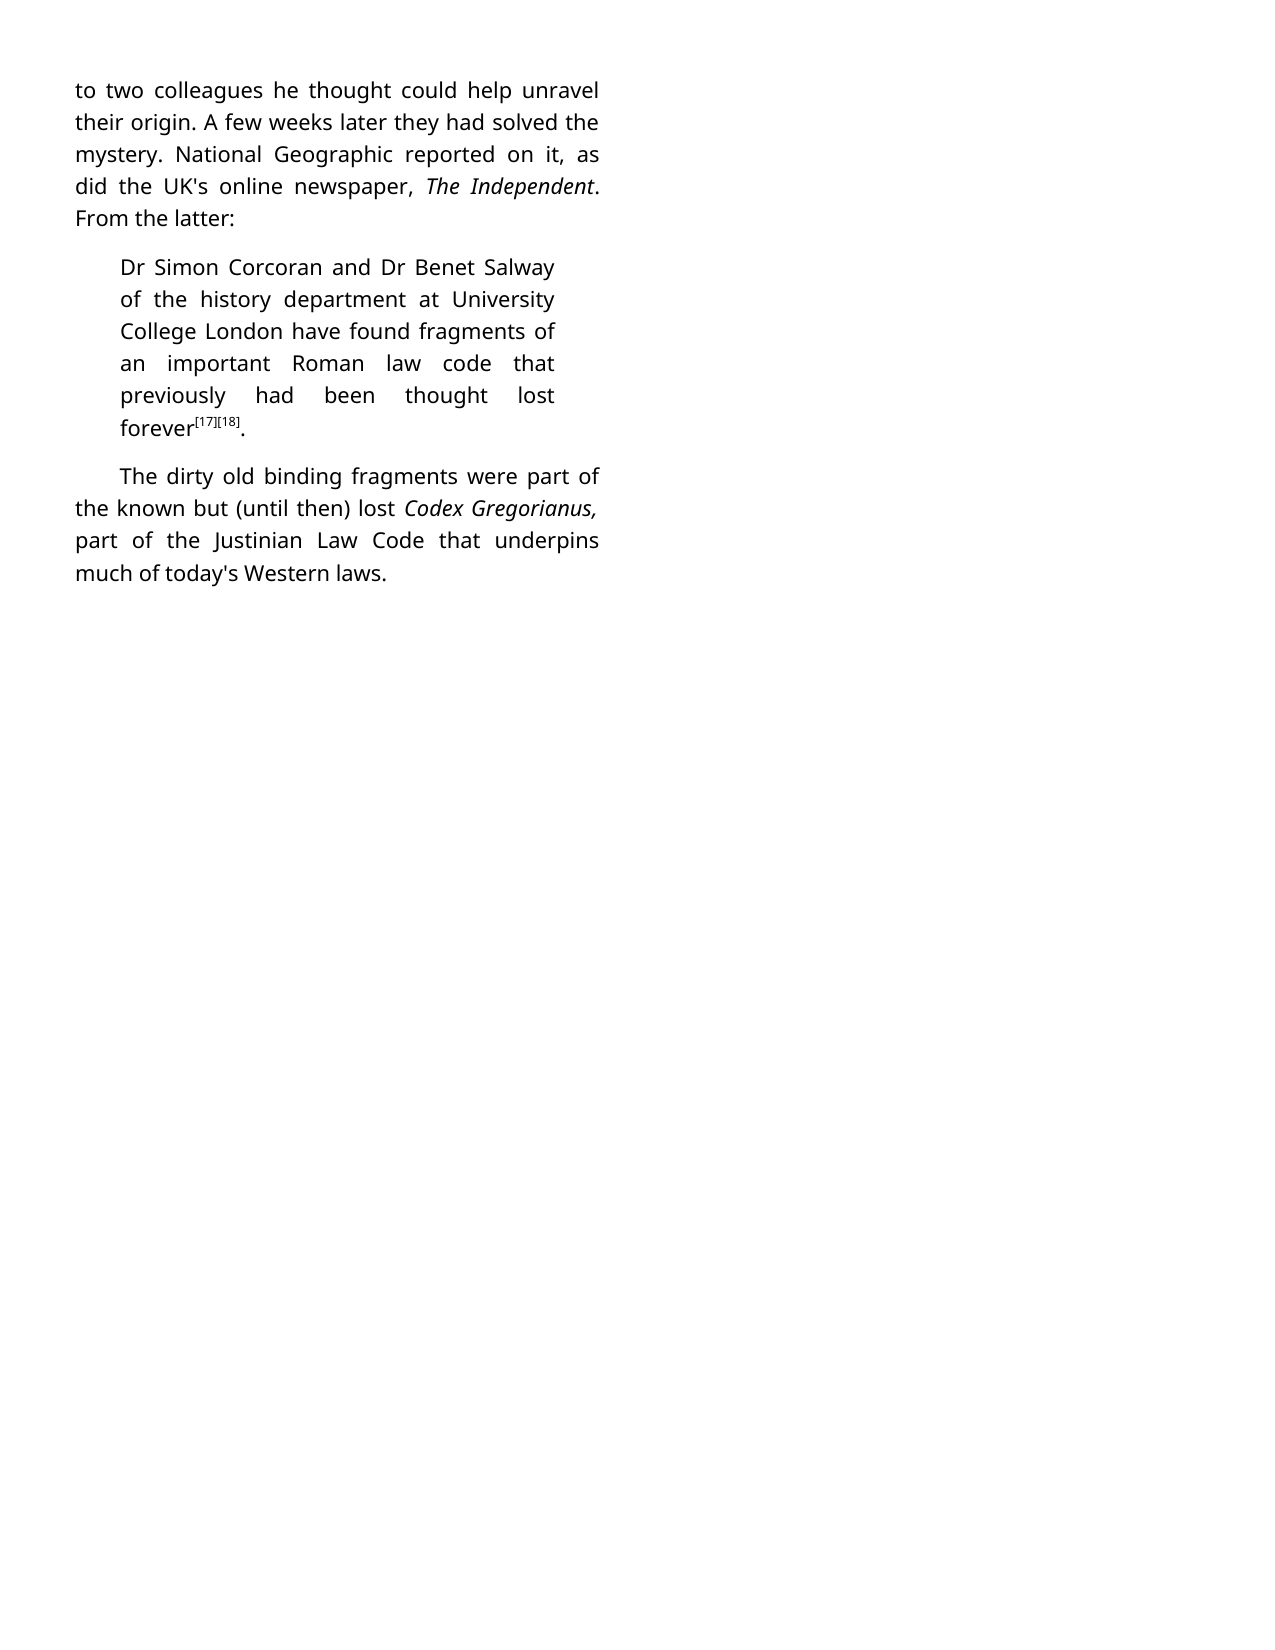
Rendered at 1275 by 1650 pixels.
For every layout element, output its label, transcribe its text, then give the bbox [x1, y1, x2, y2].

text The dirty old binding fragments were part of the known but (until then) lost Codex Gregorianus, part of the Justinian Law Code that underpins much of today's Western laws. [75, 461, 600, 587]
text Dr Simon Corcoran and Dr Benet Salway of the history department at University College London have found fragments of an important Roman law code that previously had been thought lost forever[17][18]. [120, 252, 555, 442]
